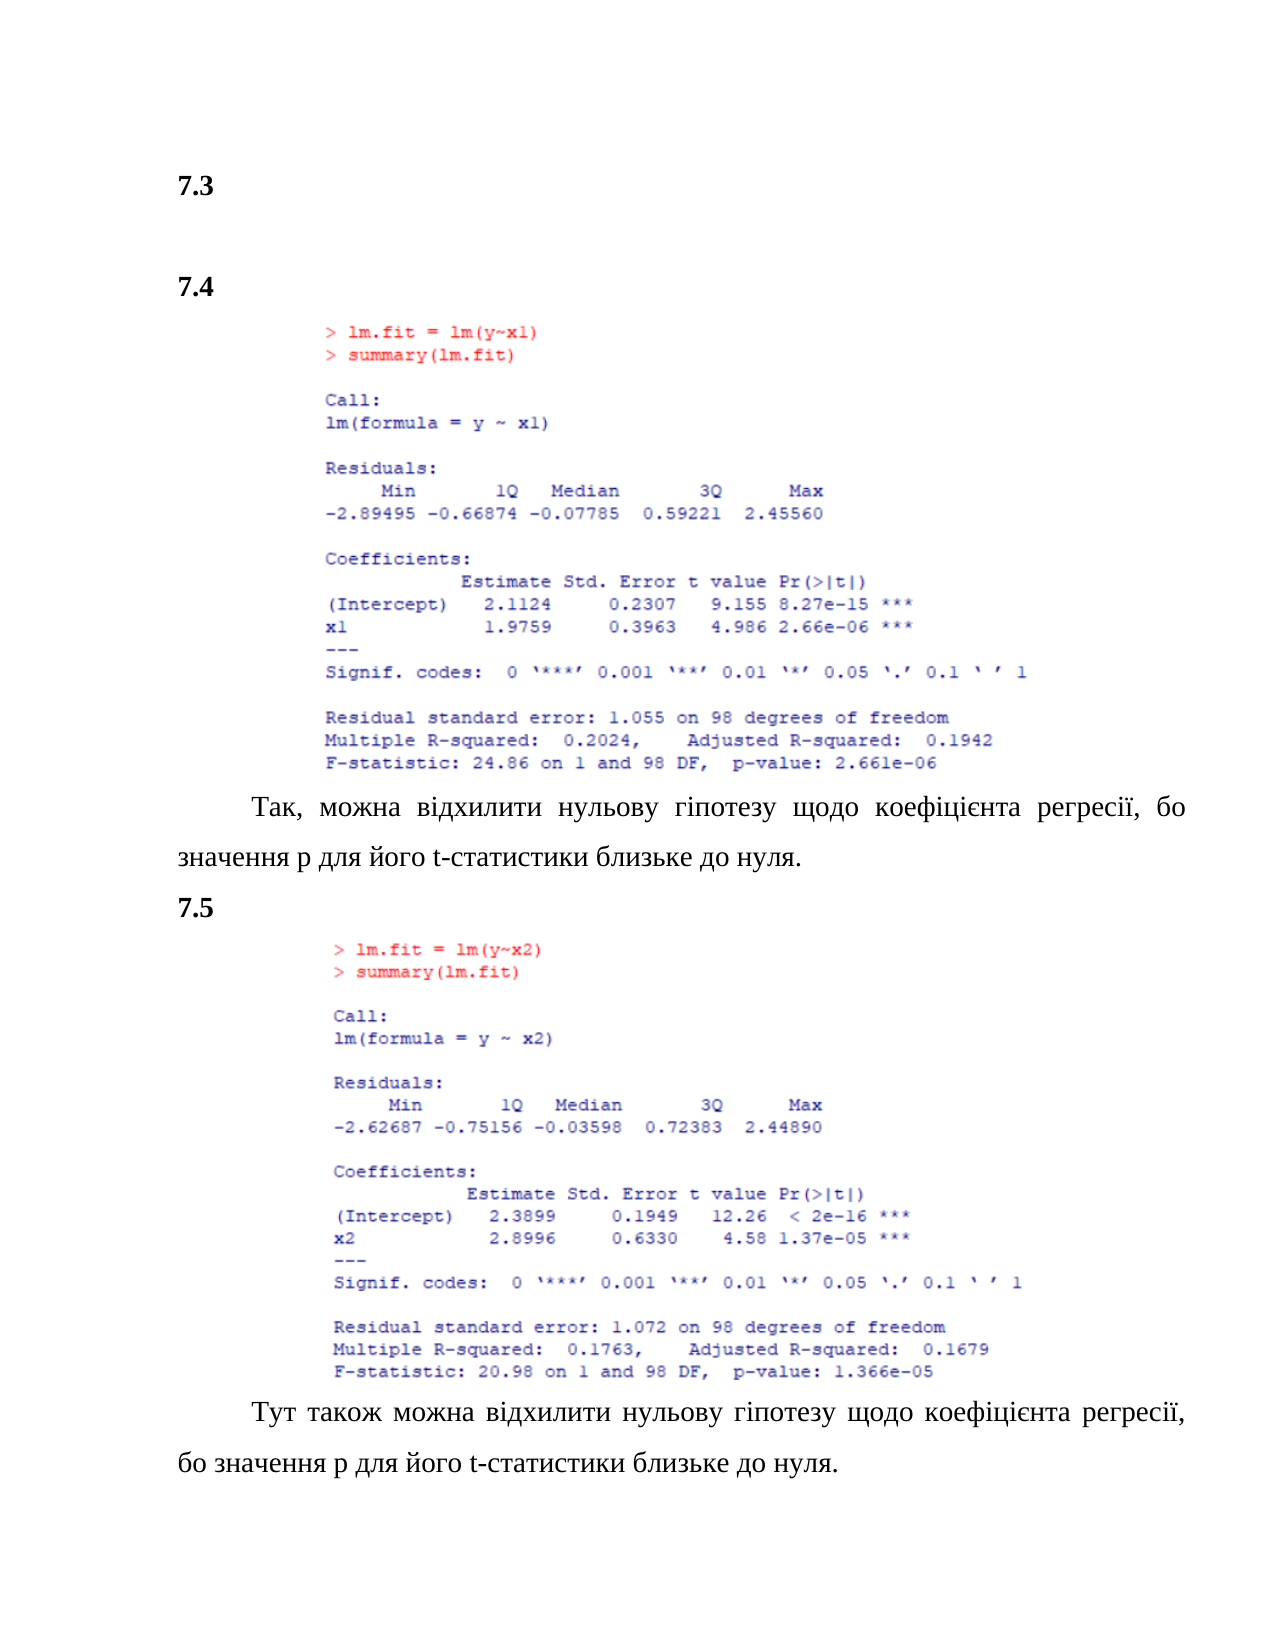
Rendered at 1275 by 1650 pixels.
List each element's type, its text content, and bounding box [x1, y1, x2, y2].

text Тут також можна відхилити нульову гіпотезу щодо коефіцієнта регресії, бо значення p для його t-статистики близьке до нуля. [177, 1394, 1186, 1478]
text 7.4 [177, 269, 1186, 303]
picture [323, 319, 1040, 776]
text 7.5 [177, 890, 1186, 923]
picture [328, 940, 1035, 1381]
text Так, можна відхилити нульову гіпотезу щодо коефіцієнта регресії, бо значення p для його t-статистики близьке до нуля. [177, 789, 1186, 873]
text 7.3 [177, 168, 1186, 202]
